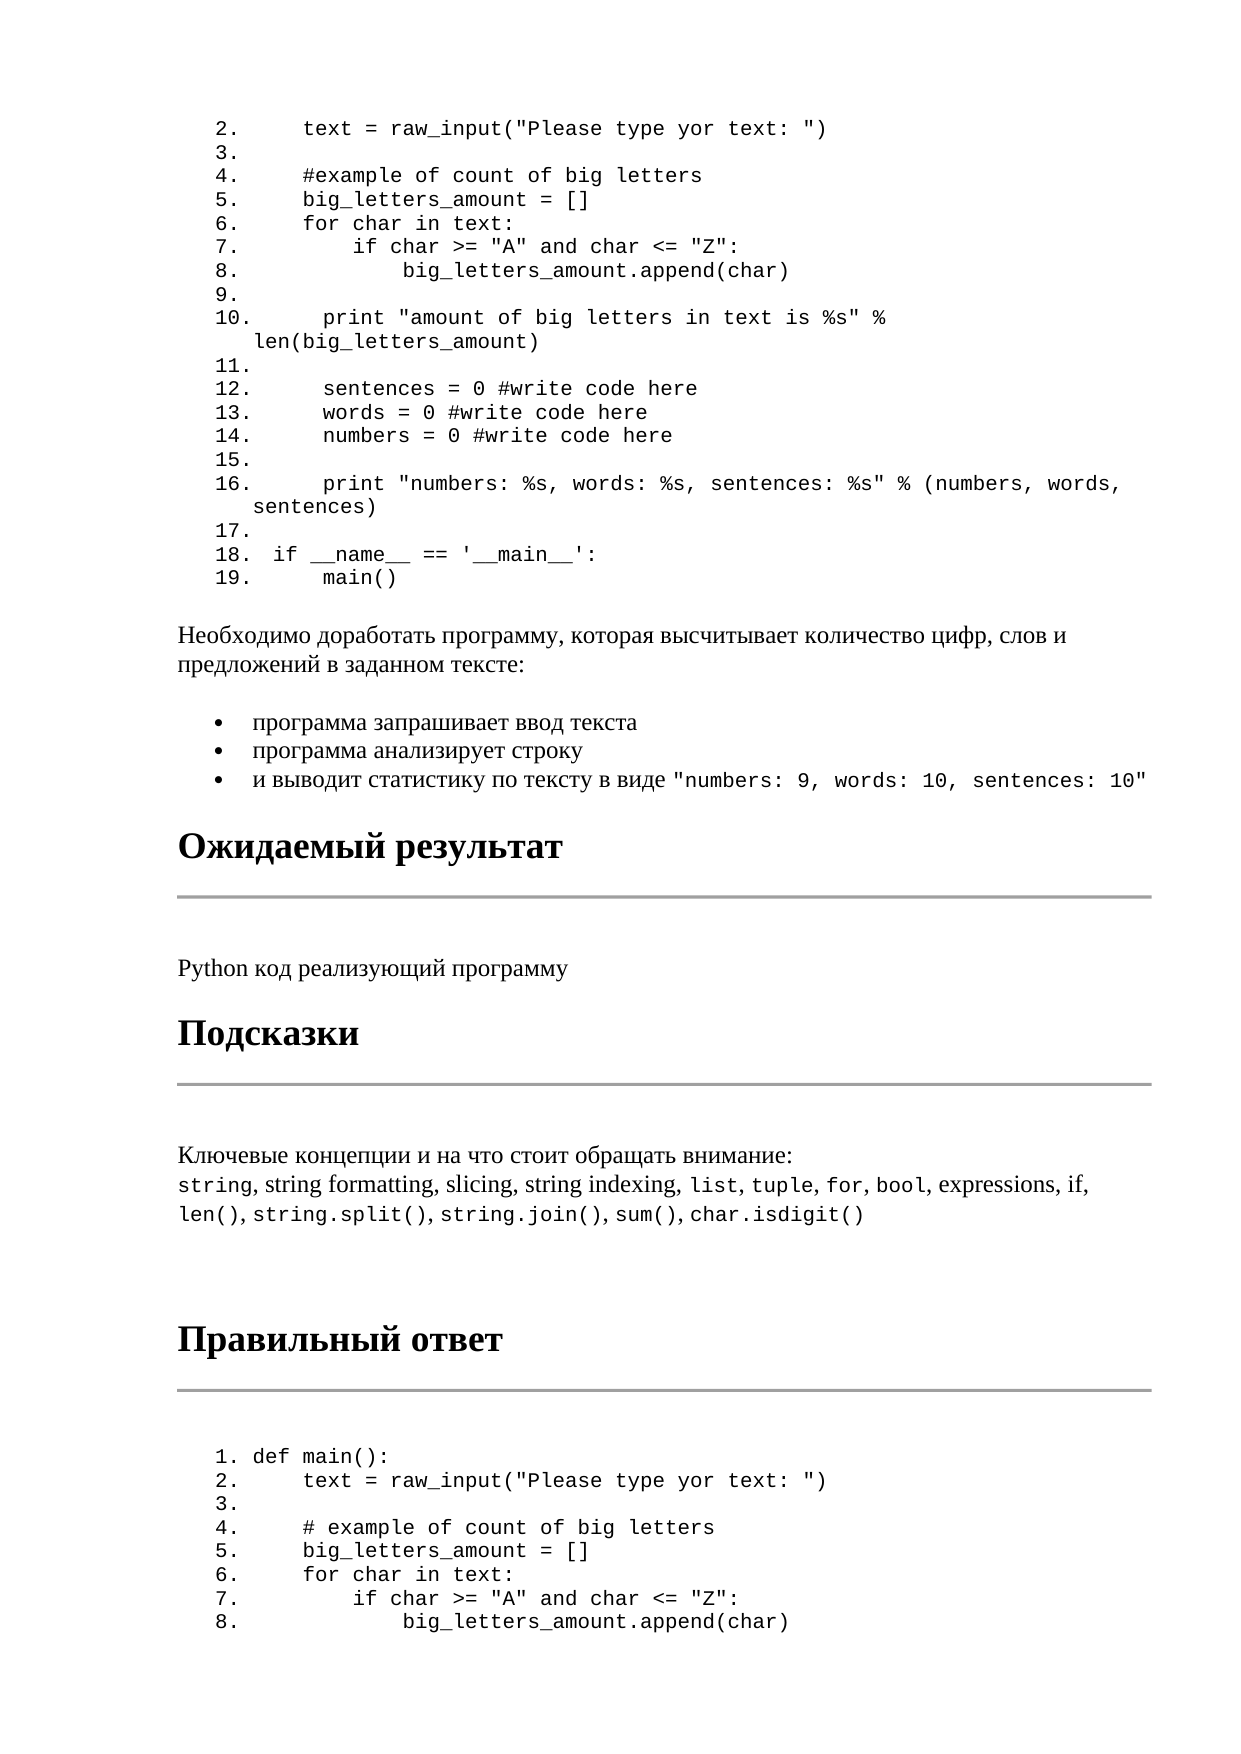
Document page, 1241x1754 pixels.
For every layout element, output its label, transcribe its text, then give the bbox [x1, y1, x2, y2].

list if char >= "A" and char <= "Z": [215, 1588, 1152, 1611]
text Подсказки [177, 1011, 1152, 1054]
list for char in text: [215, 213, 1152, 236]
list if __name__ == '__main__': [215, 544, 1152, 567]
list main() [215, 567, 1152, 591]
text Python код реализующий программу [177, 953, 1152, 981]
list big_letters_amount.append(char) [215, 260, 1152, 284]
list print "numbers: %s, words: %s, sentences: %s" % (numbers, words, sentences) [215, 473, 1152, 520]
list if char >= "A" and char <= "Z": [215, 236, 1152, 260]
text Ключевые концепции и на что стоит обращать внимание: string, string formatting, slicing, string indexing, list, tuple, for, bool, expressions, if, len(), string.split(), string.join(), sum(), char.isdigit() [177, 1140, 1152, 1228]
list big_letters_amount = [] [215, 1541, 1152, 1564]
list программа запрашивает ввод текста [215, 707, 1152, 736]
list numbers = 0 #write code here [215, 426, 1152, 449]
list программа анализирует строку [215, 736, 1152, 764]
list print "amount of big letters in text is %s" % len(big_letters_amount) [215, 307, 1152, 354]
list text = raw_input("Please type yor text: ") [215, 1469, 1152, 1493]
list # example of count of big letters [215, 1517, 1152, 1541]
list #example of count of big letters [215, 165, 1152, 189]
text Необходимо доработать программу, которая высчитывает количество цифр, слов и предложений в заданном тексте: [177, 620, 1152, 678]
list big_letters_amount = [] [215, 189, 1152, 213]
list text = raw_input("Please type yor text: ") [215, 118, 1152, 142]
text Правильный ответ [177, 1316, 1152, 1359]
text Ожидаемый результат [177, 823, 1152, 866]
list big_letters_amount.append(char) [215, 1611, 1152, 1635]
list words = 0 #write code here [215, 402, 1152, 426]
list и выводит статистику по тексту в виде "numbers: 9, words: 10, sentences: 10" [215, 764, 1152, 794]
list sentences = 0 #write code here [215, 378, 1152, 402]
list for char in text: [215, 1564, 1152, 1588]
list def main(): [215, 1446, 1152, 1469]
